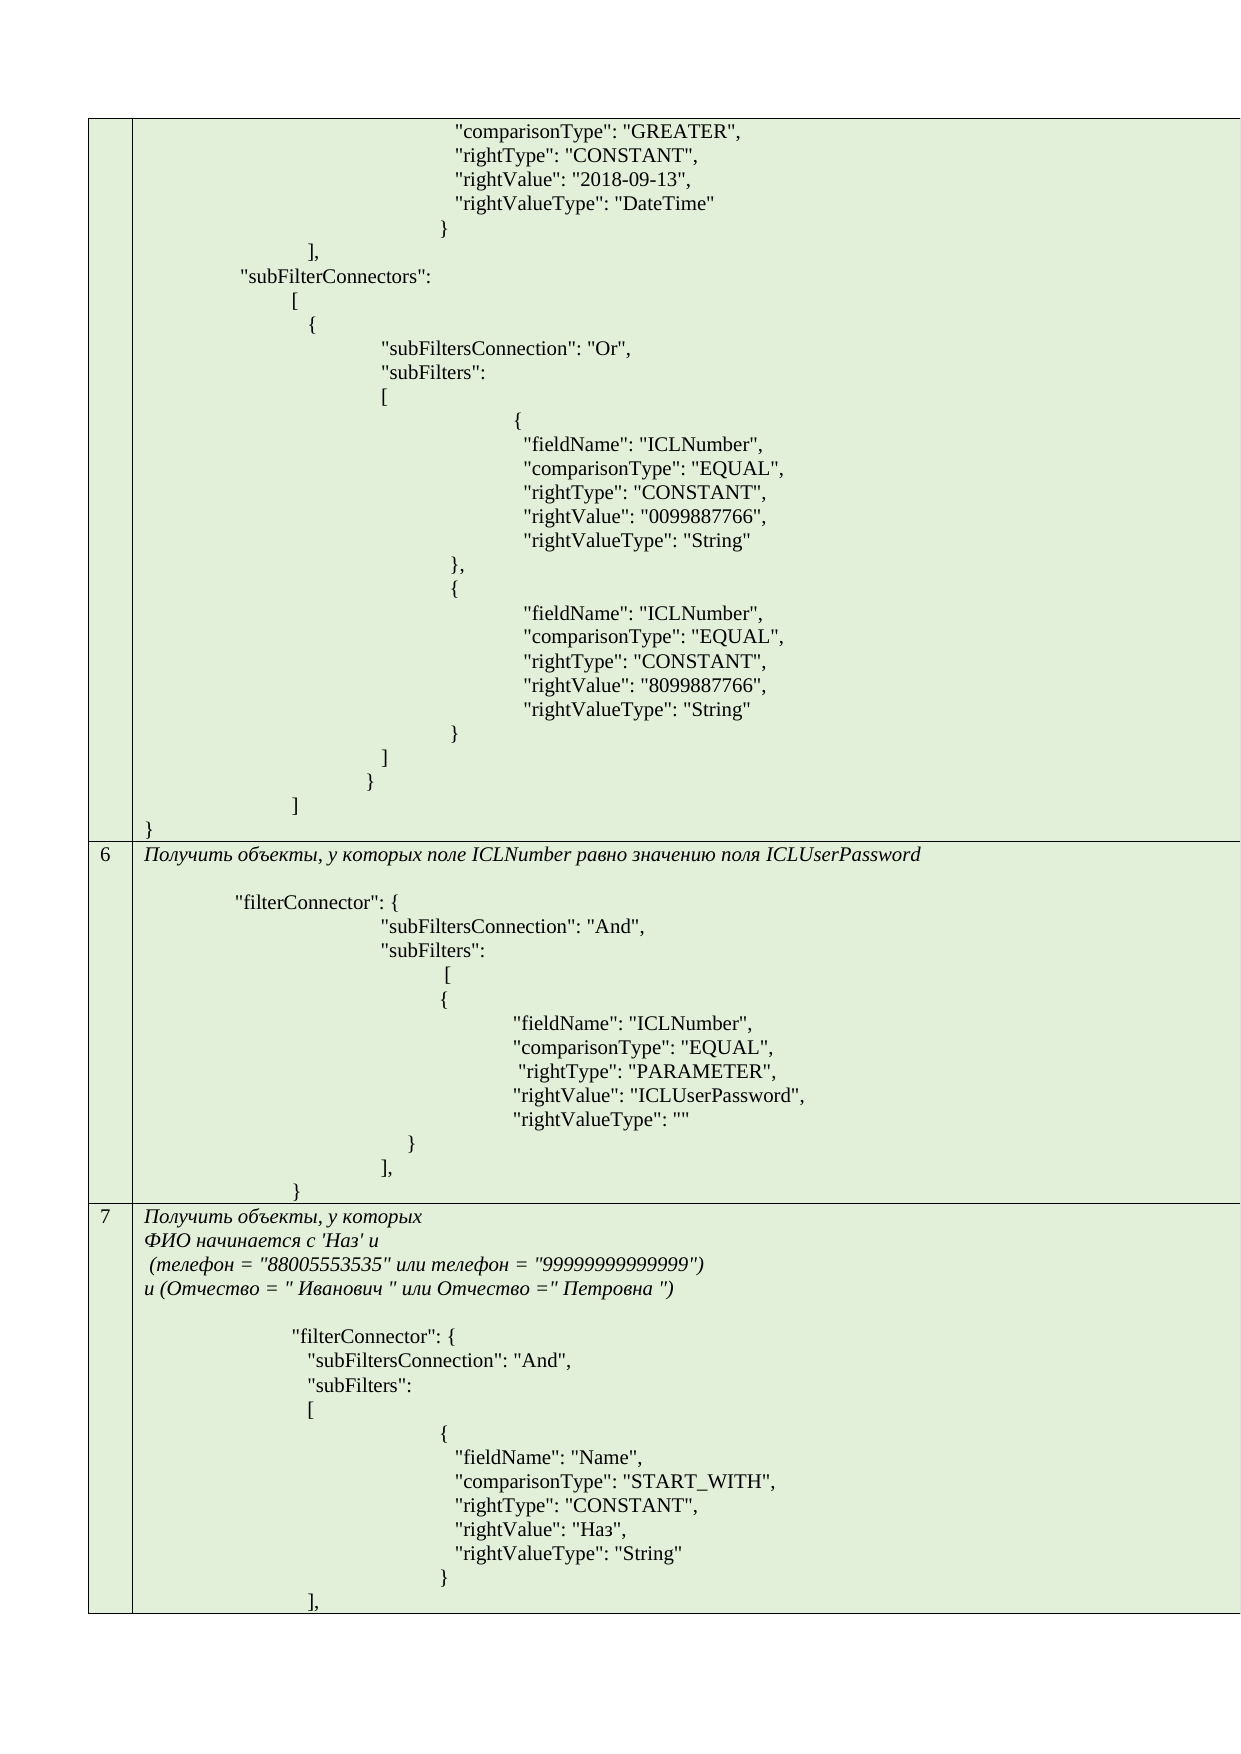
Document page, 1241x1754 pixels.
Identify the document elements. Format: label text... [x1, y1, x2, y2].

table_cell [133, 119, 1240, 841]
table_cell Получить объекты, у которых поле ICLNumber равно значению поля ICLUserPassword "filterConnector": { "subFiltersConnection": "And", "subFilters": [ { "fieldName": "ICLNumber", "comparisonType": "EQUAL", "rightType": "PARAMETER", "rightValue": "ICLUserPassword", "rightValueType": "" } ], } [133, 842, 1240, 1203]
table_cell 5 [89, 119, 132, 841]
table_cell 7 [89, 1204, 132, 1613]
table_cell 6 [89, 842, 132, 1203]
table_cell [133, 1204, 1240, 1613]
